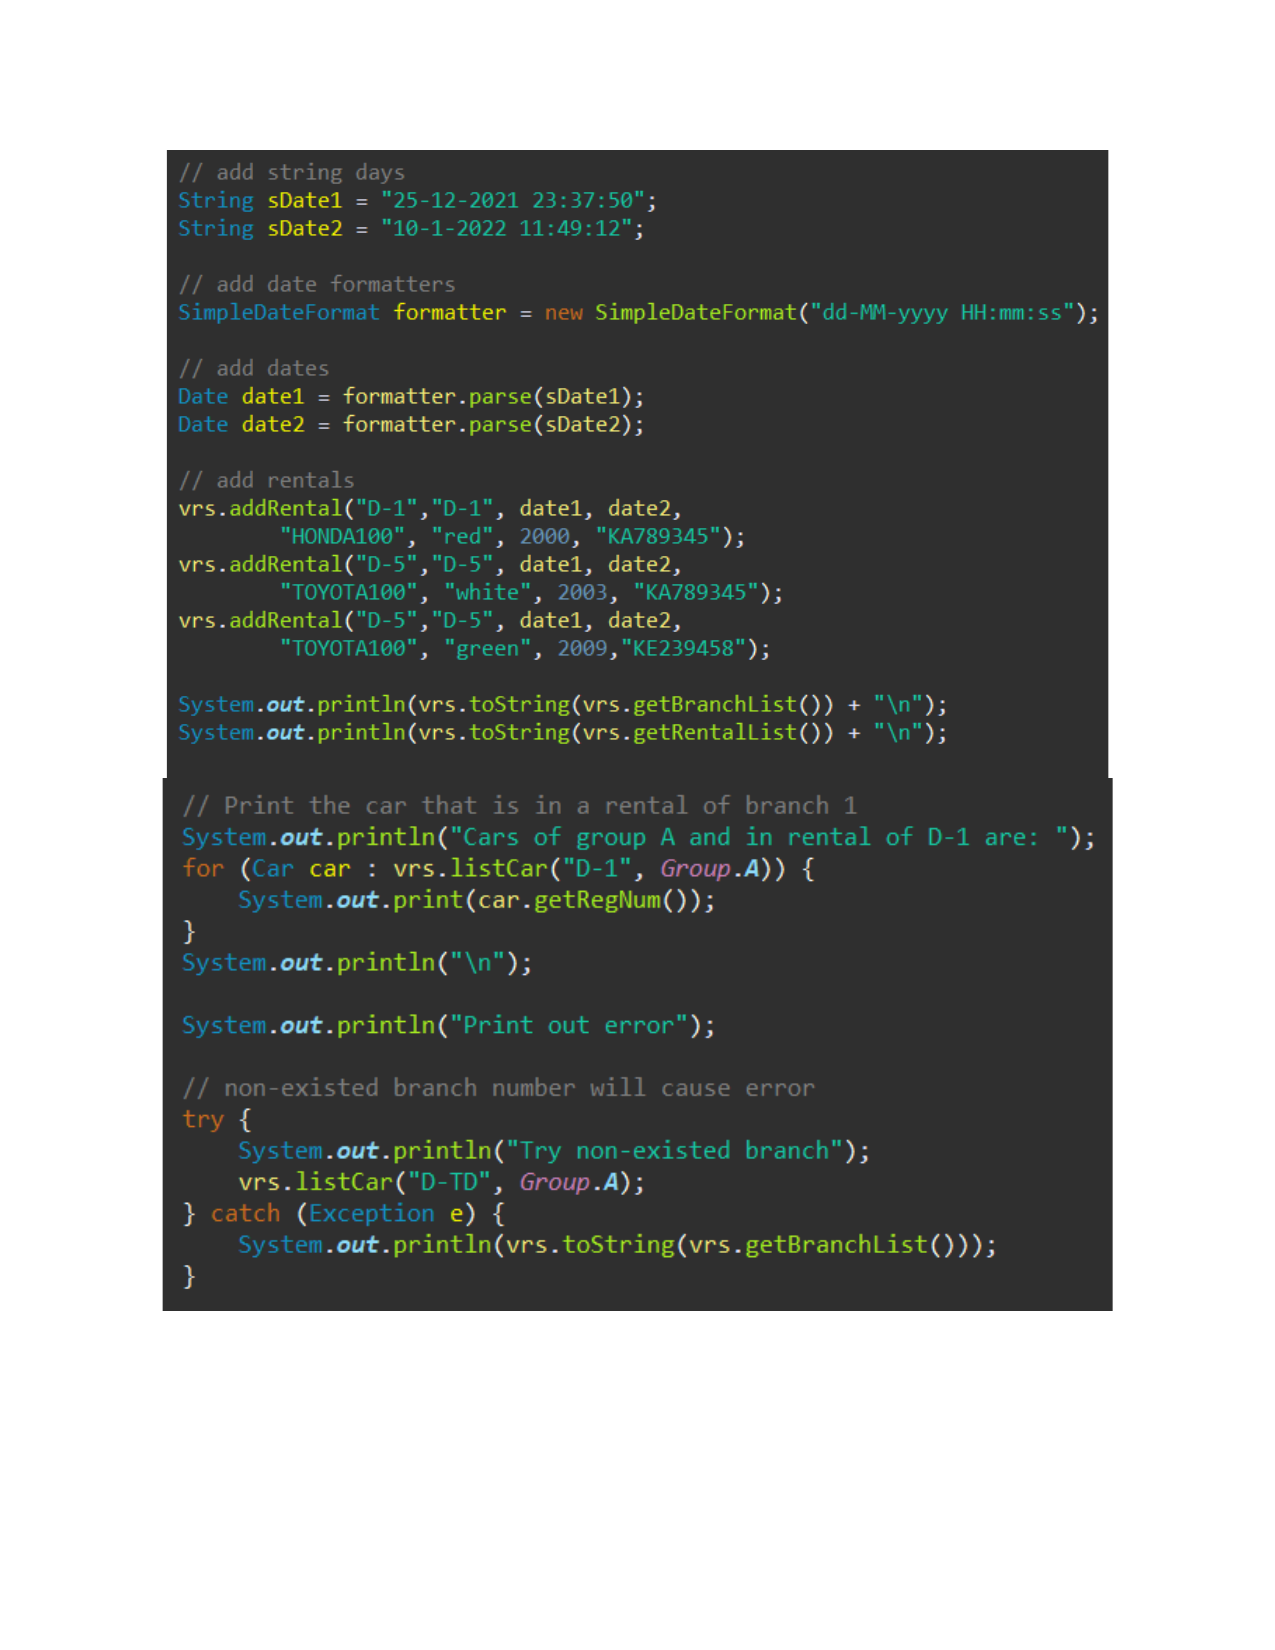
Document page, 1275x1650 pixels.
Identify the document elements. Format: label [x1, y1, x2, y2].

picture [162, 150, 1113, 1311]
